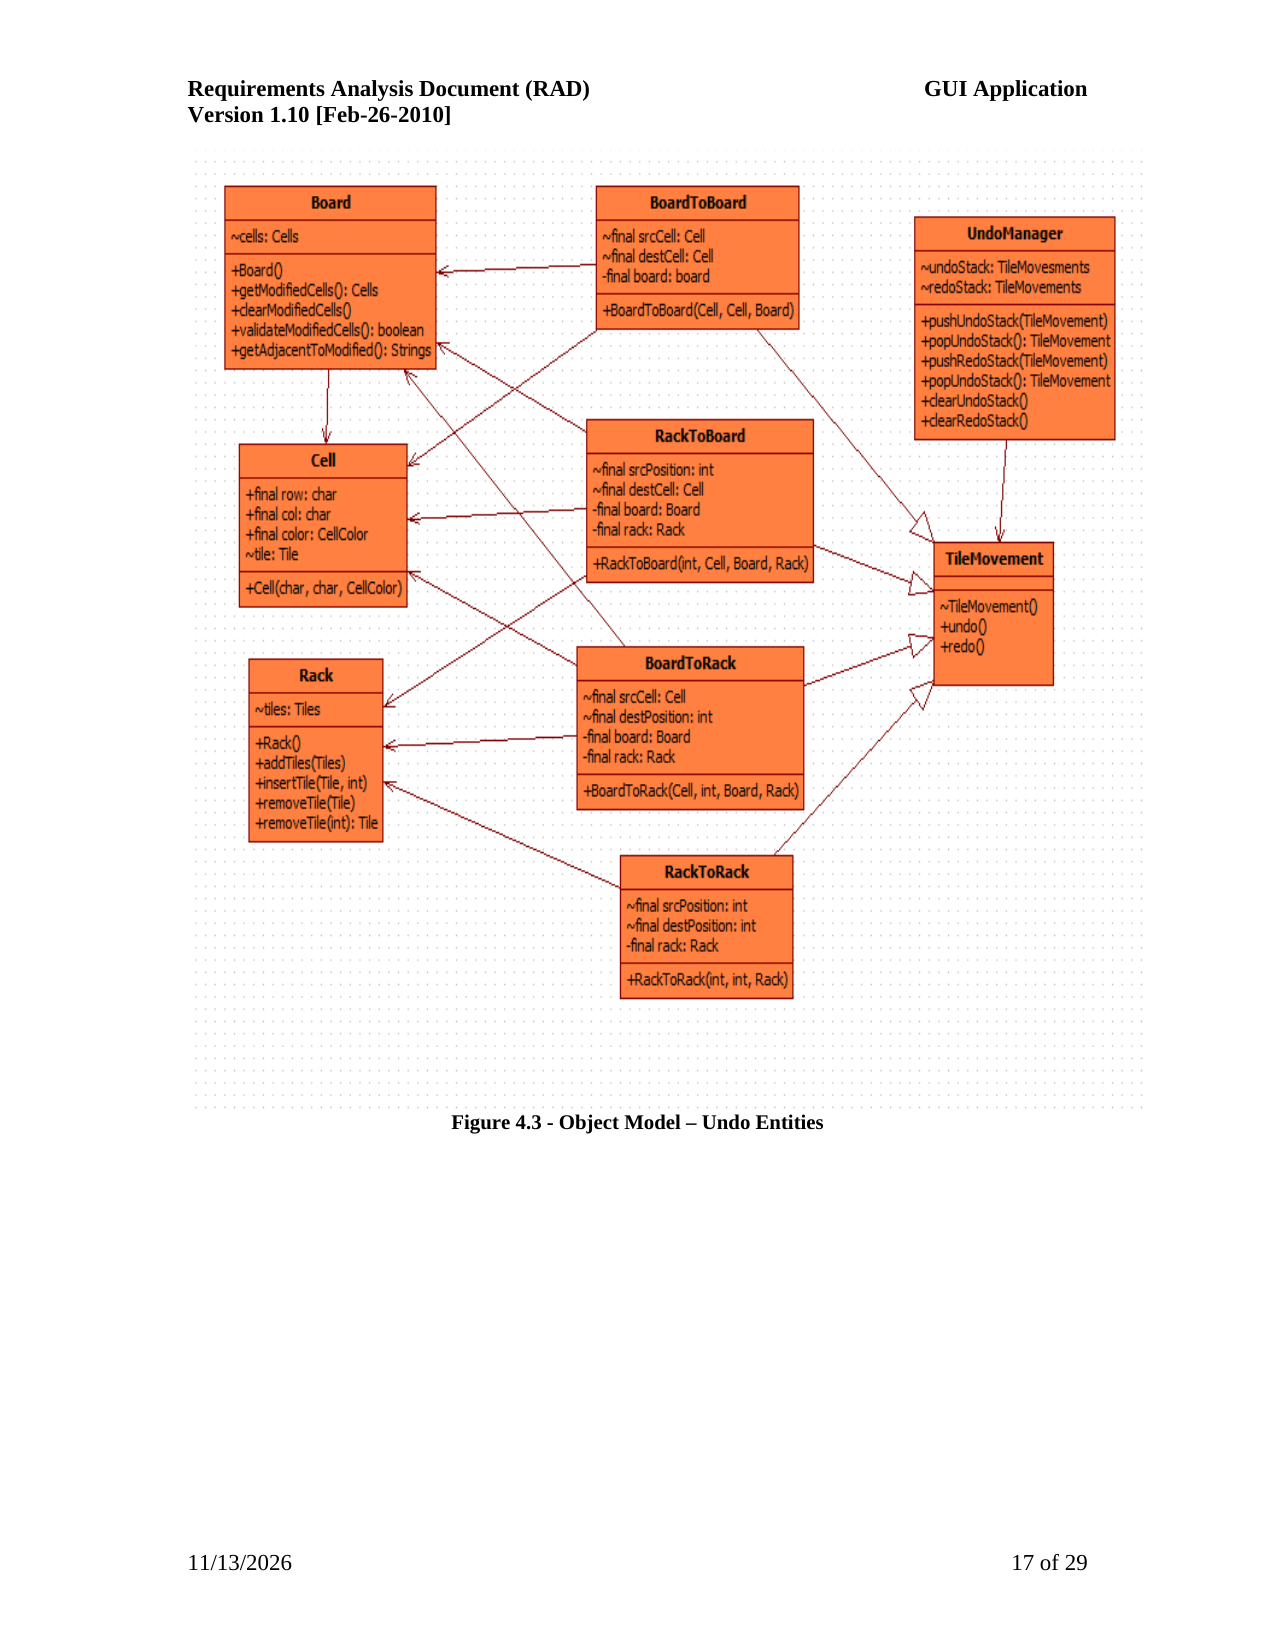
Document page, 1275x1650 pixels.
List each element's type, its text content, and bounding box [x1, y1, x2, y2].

picture [187, 150, 1147, 1110]
